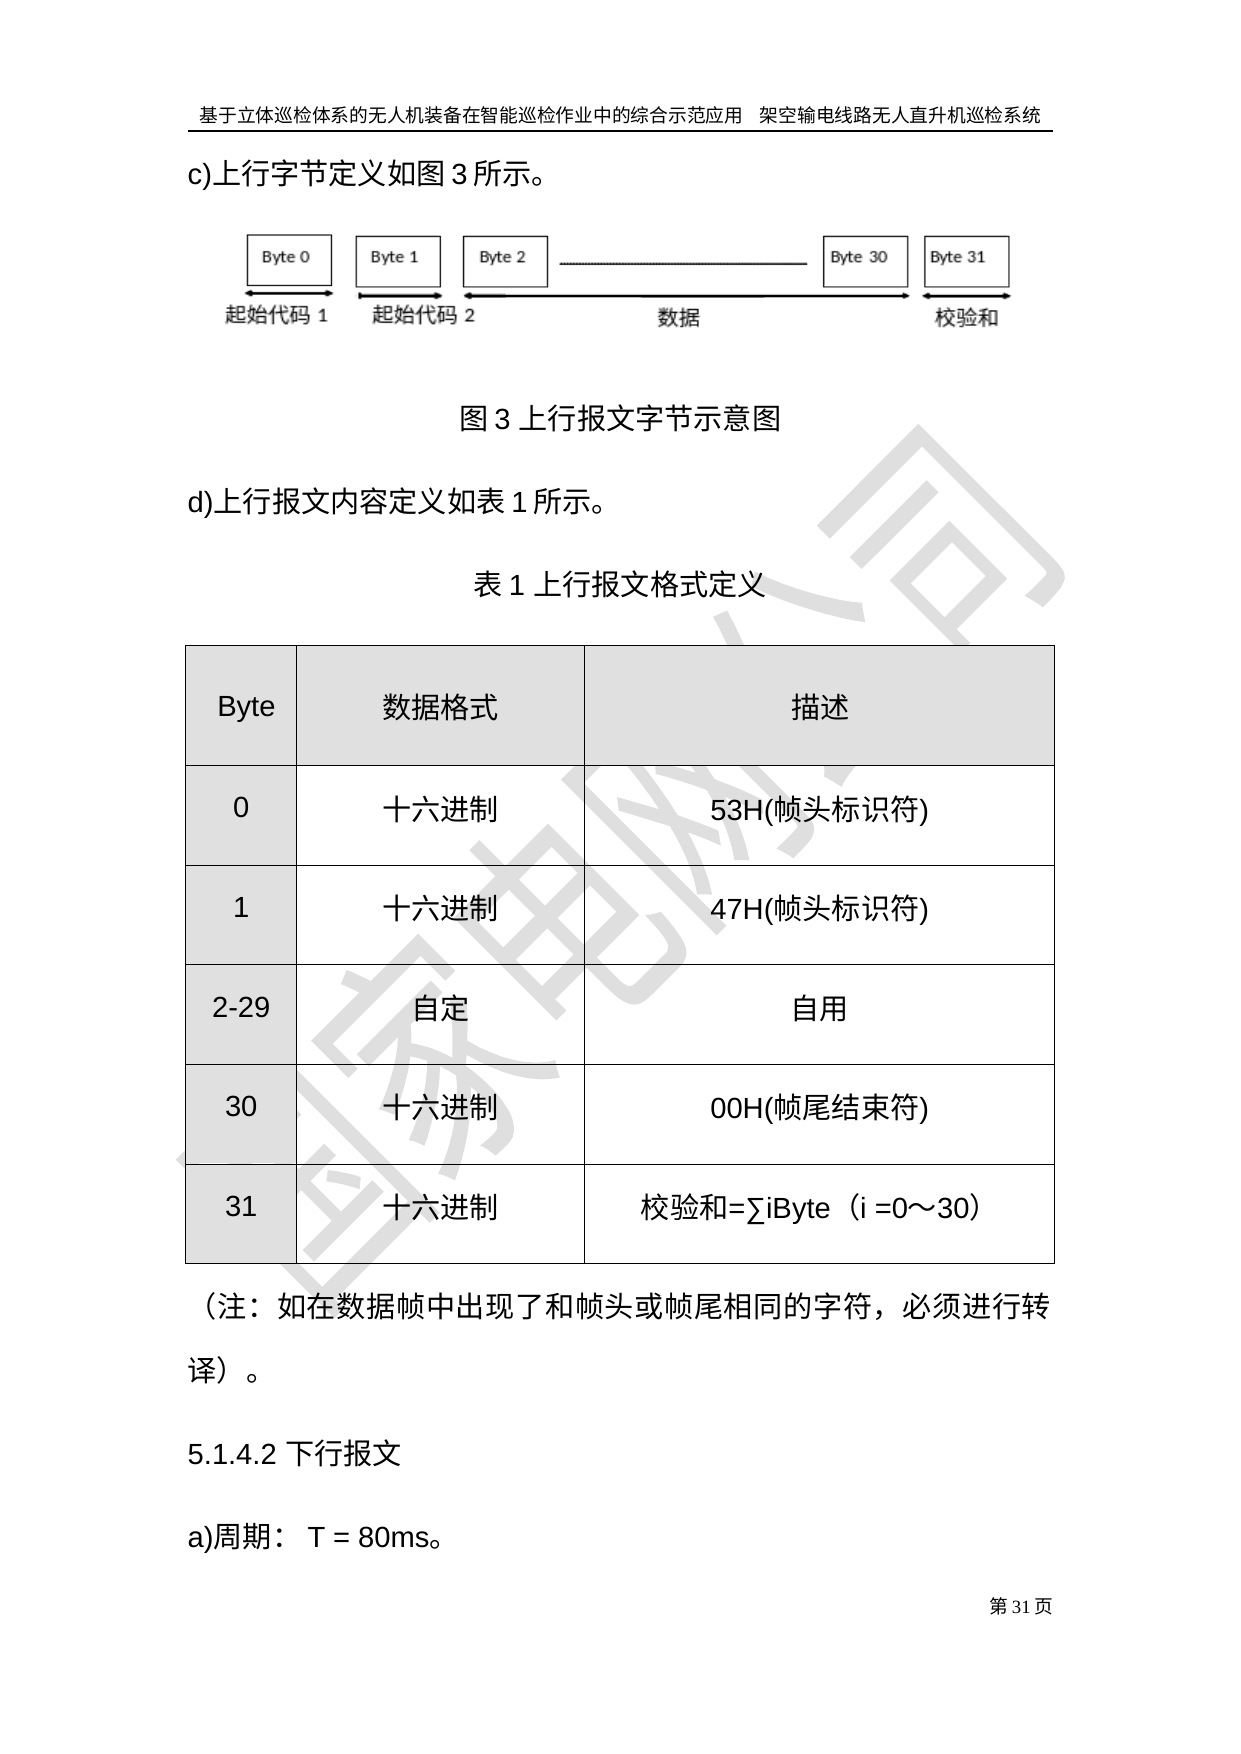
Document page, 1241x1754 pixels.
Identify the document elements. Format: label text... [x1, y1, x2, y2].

table_cell 30 [186, 1065, 296, 1163]
table_cell 十六进制 [297, 766, 584, 865]
table_cell 2-29 [186, 965, 296, 1064]
table_cell 校验和=∑iByte（i =0～30） [585, 1165, 1054, 1263]
table_cell 00H(帧尾结束符) [585, 1065, 1054, 1163]
table_cell 自用 [585, 965, 1054, 1064]
text 5.1.4.2 下行报文 [187, 1431, 1053, 1473]
table_cell 十六进制 [297, 1165, 584, 1263]
table_cell 0 [186, 766, 296, 865]
table_cell 十六进制 [297, 1065, 584, 1163]
text （注：如在数据帧中出现了和帧头或帧尾相同的字符，必须进行转译）。 [187, 1284, 1053, 1390]
text 图3 上行报文字节示意图 [187, 396, 1053, 438]
table_cell 53H(帧头标识符) [585, 766, 1054, 865]
text 表1 上行报文格式定义 [187, 562, 1053, 604]
table_cell 47H(帧头标识符) [585, 866, 1054, 964]
text a)周期： T = 80ms。 [187, 1514, 1053, 1556]
table_header 描述 [585, 646, 1054, 765]
table_cell 自定 [297, 965, 584, 1064]
text c)上行字节定义如图3所示。 [187, 150, 1053, 192]
table_header 数据格式 [297, 646, 584, 765]
table_header Byte [186, 646, 296, 765]
text d)上行报文内容定义如表1所示。 [187, 479, 1053, 521]
table_cell 十六进制 [297, 866, 584, 964]
table_cell 31 [186, 1165, 296, 1263]
table_cell 1 [186, 866, 296, 964]
